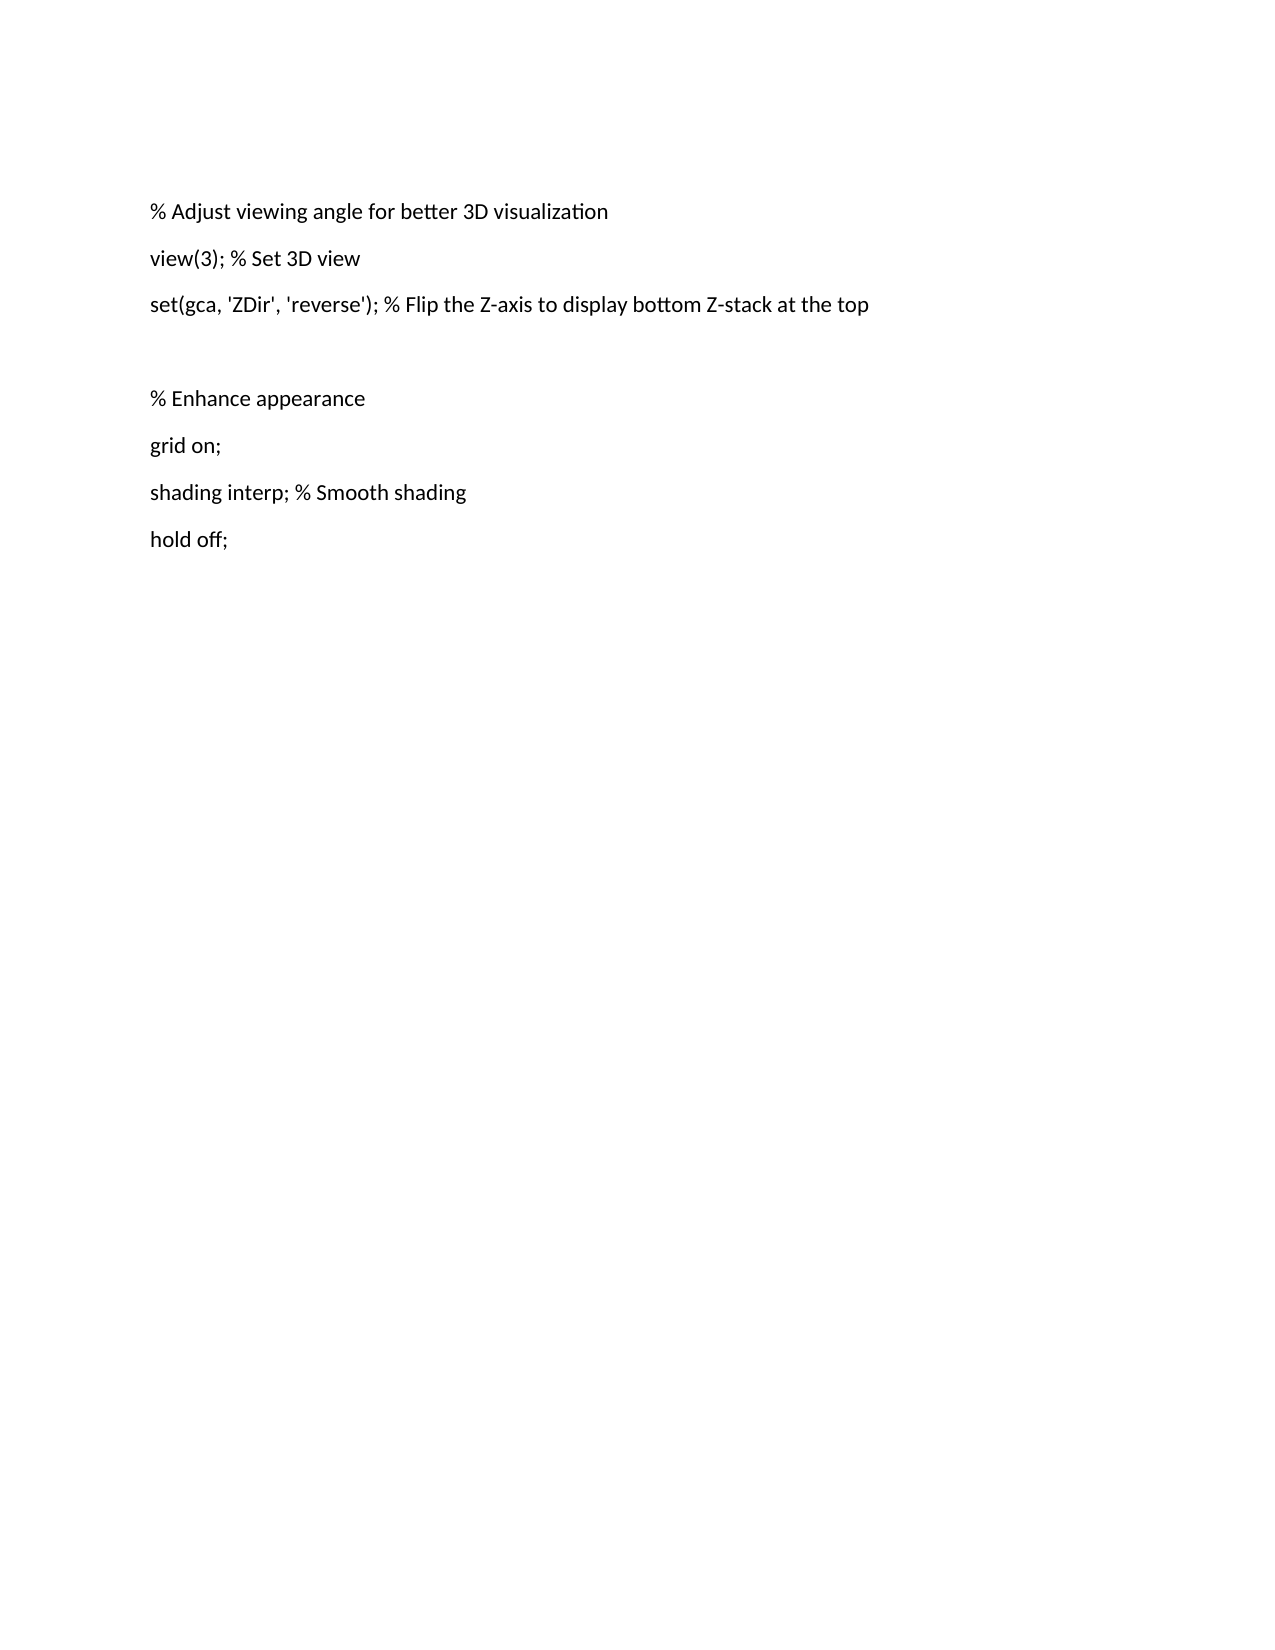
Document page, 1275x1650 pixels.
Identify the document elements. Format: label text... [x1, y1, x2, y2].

text shading interp; % Smooth shading [150, 478, 1125, 506]
text grid on; [150, 431, 1125, 459]
text view(3); % Set 3D view [150, 244, 1125, 272]
text set(gca, 'ZDir', 'reverse'); % Flip the Z-axis to display bottom Z-stack at the top [150, 291, 1125, 319]
text % Adjust viewing angle for better 3D visualization [150, 197, 1125, 225]
text hold off; [150, 525, 1125, 553]
text % Enhance appearance [150, 384, 1125, 412]
